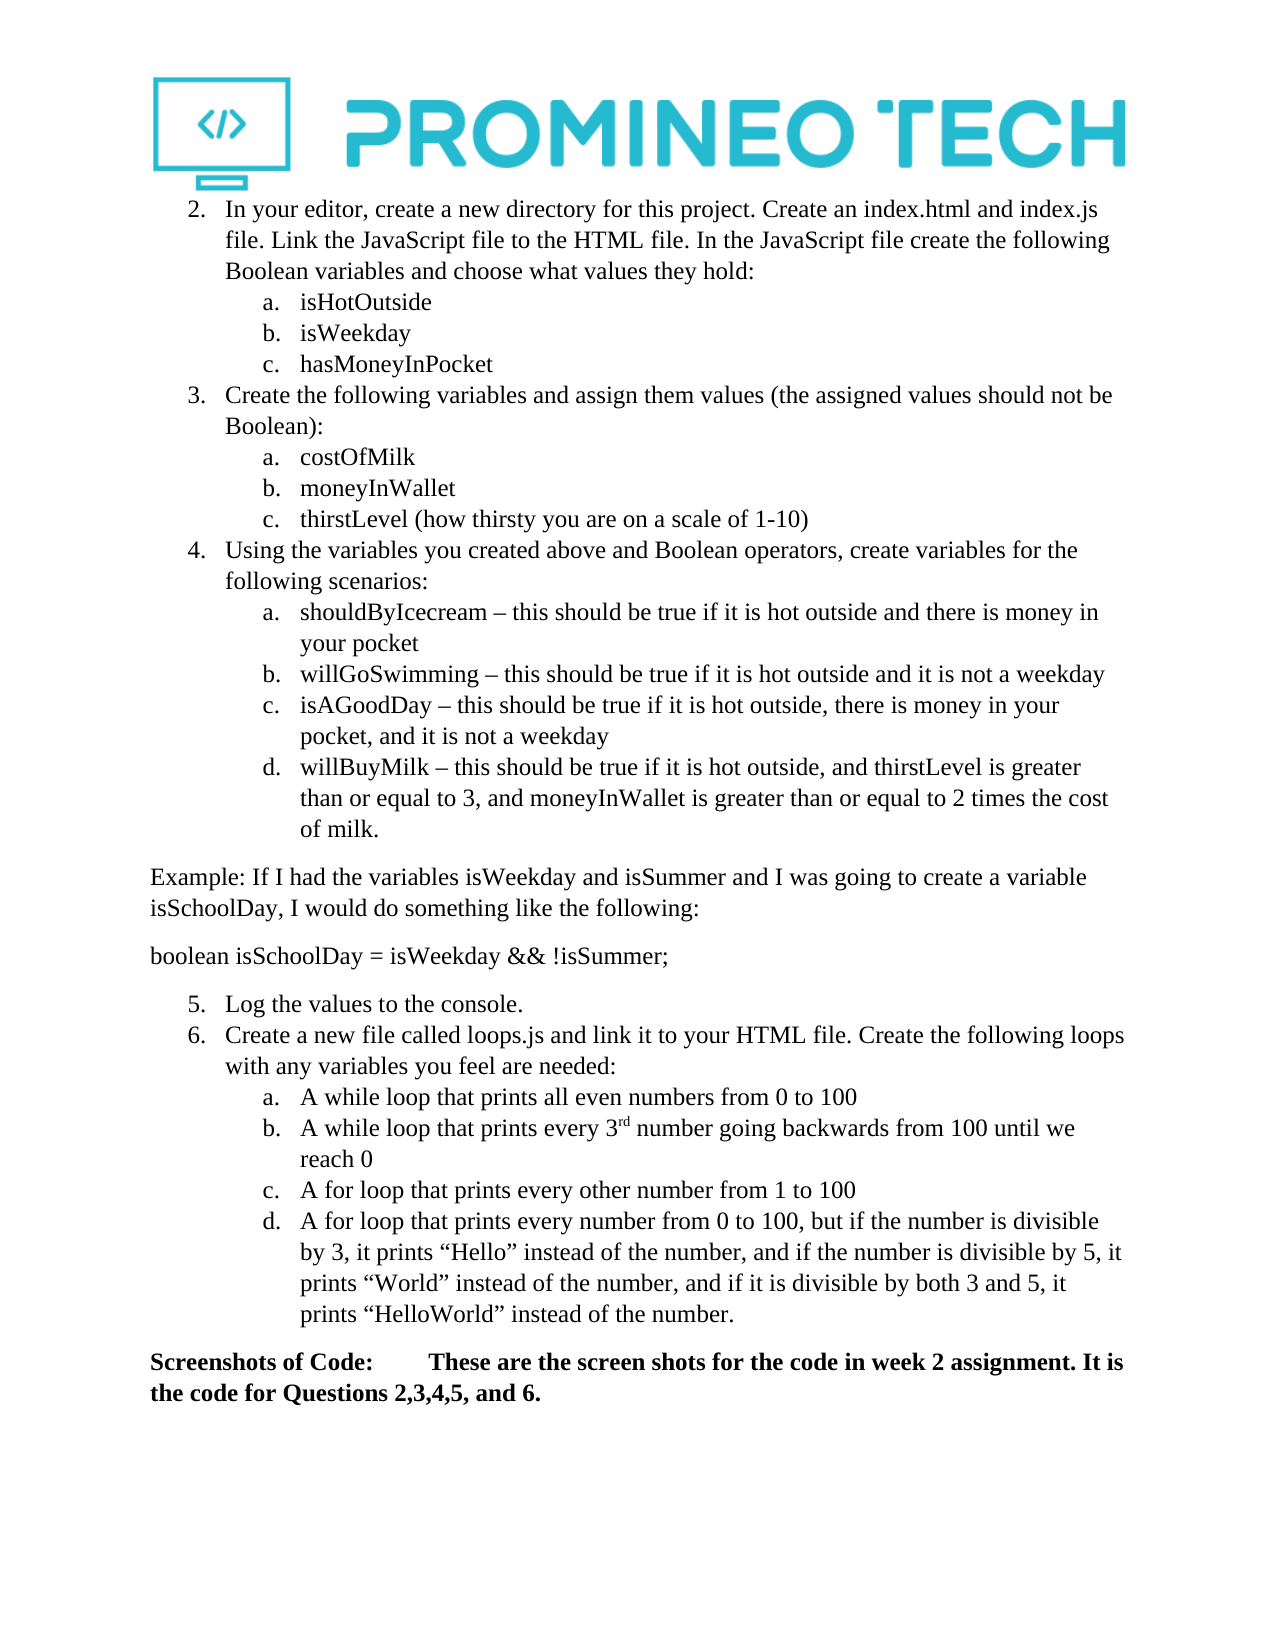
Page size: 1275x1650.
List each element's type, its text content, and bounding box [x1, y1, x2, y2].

list shouldByIcecream – this should be true if it is hot outside and there is money in your pocket [262, 597, 1125, 657]
list costOfMilk [262, 442, 1125, 471]
picture [150, 75, 1125, 194]
list Using the variables you created above and Boolean operators, create variables for the following scenarios: [187, 535, 1125, 595]
text Screenshots of Code: These are the screen shots for the code in week 2 assignment. It is the code for Questions 2,3,4,5, and 6. [150, 1347, 1125, 1407]
list A while loop that prints all even numbers from 0 to 100 [262, 1082, 1125, 1111]
list isHotOutside [262, 287, 1125, 316]
list A while loop that prints every 3rd number going backwards from 100 until we reach 0 [262, 1113, 1125, 1173]
list A for loop that prints every other number from 1 to 100 [262, 1175, 1125, 1204]
text boolean isSchoolDay = isWeekday && !isSummer; [150, 941, 1125, 970]
list In your editor, create a new directory for this project. Create an index.html and index.js file. Link the JavaScript file to the HTML file. In the JavaScript file create the following Boolean variables and choose what values they hold: [187, 194, 1125, 284]
text Example: If I had the variables isWeekday and isSummer and I was going to create a variable isSchoolDay, I would do something like the following: [150, 862, 1125, 922]
list isAGoodDay – this should be true if it is hot outside, there is money in your pocket, and it is not a weekday [262, 690, 1125, 750]
list hasMoneyInPocket [262, 349, 1125, 378]
list thirstLevel (how thirsty you are on a scale of 1-10) [262, 504, 1125, 533]
list moneyInWallet [262, 473, 1125, 502]
list isWeekday [262, 318, 1125, 347]
list Create the following variables and assign them values (the assigned values should not be Boolean): [187, 380, 1125, 440]
list willBuyMilk – this should be true if it is hot outside, and thirstLevel is greater than or equal to 3, and moneyInWallet is greater than or equal to 2 times the cost of milk. [262, 752, 1125, 843]
list Log the values to the console. [187, 989, 1125, 1017]
list willGoSwimming – this should be true if it is hot outside and it is not a weekday [262, 659, 1125, 688]
list A for loop that prints every number from 0 to 100, but if the number is divisible by 3, it prints “Hello” instead of the number, and if the number is divisible by 5, it prints “World” instead of the number, and if it is divisible by both 3 and 5, it prints “HelloWorld” instead of the number. [262, 1206, 1125, 1328]
list Create a new file called loops.js and link it to your HTML file. Create the following loops with any variables you feel are needed: [187, 1020, 1125, 1079]
